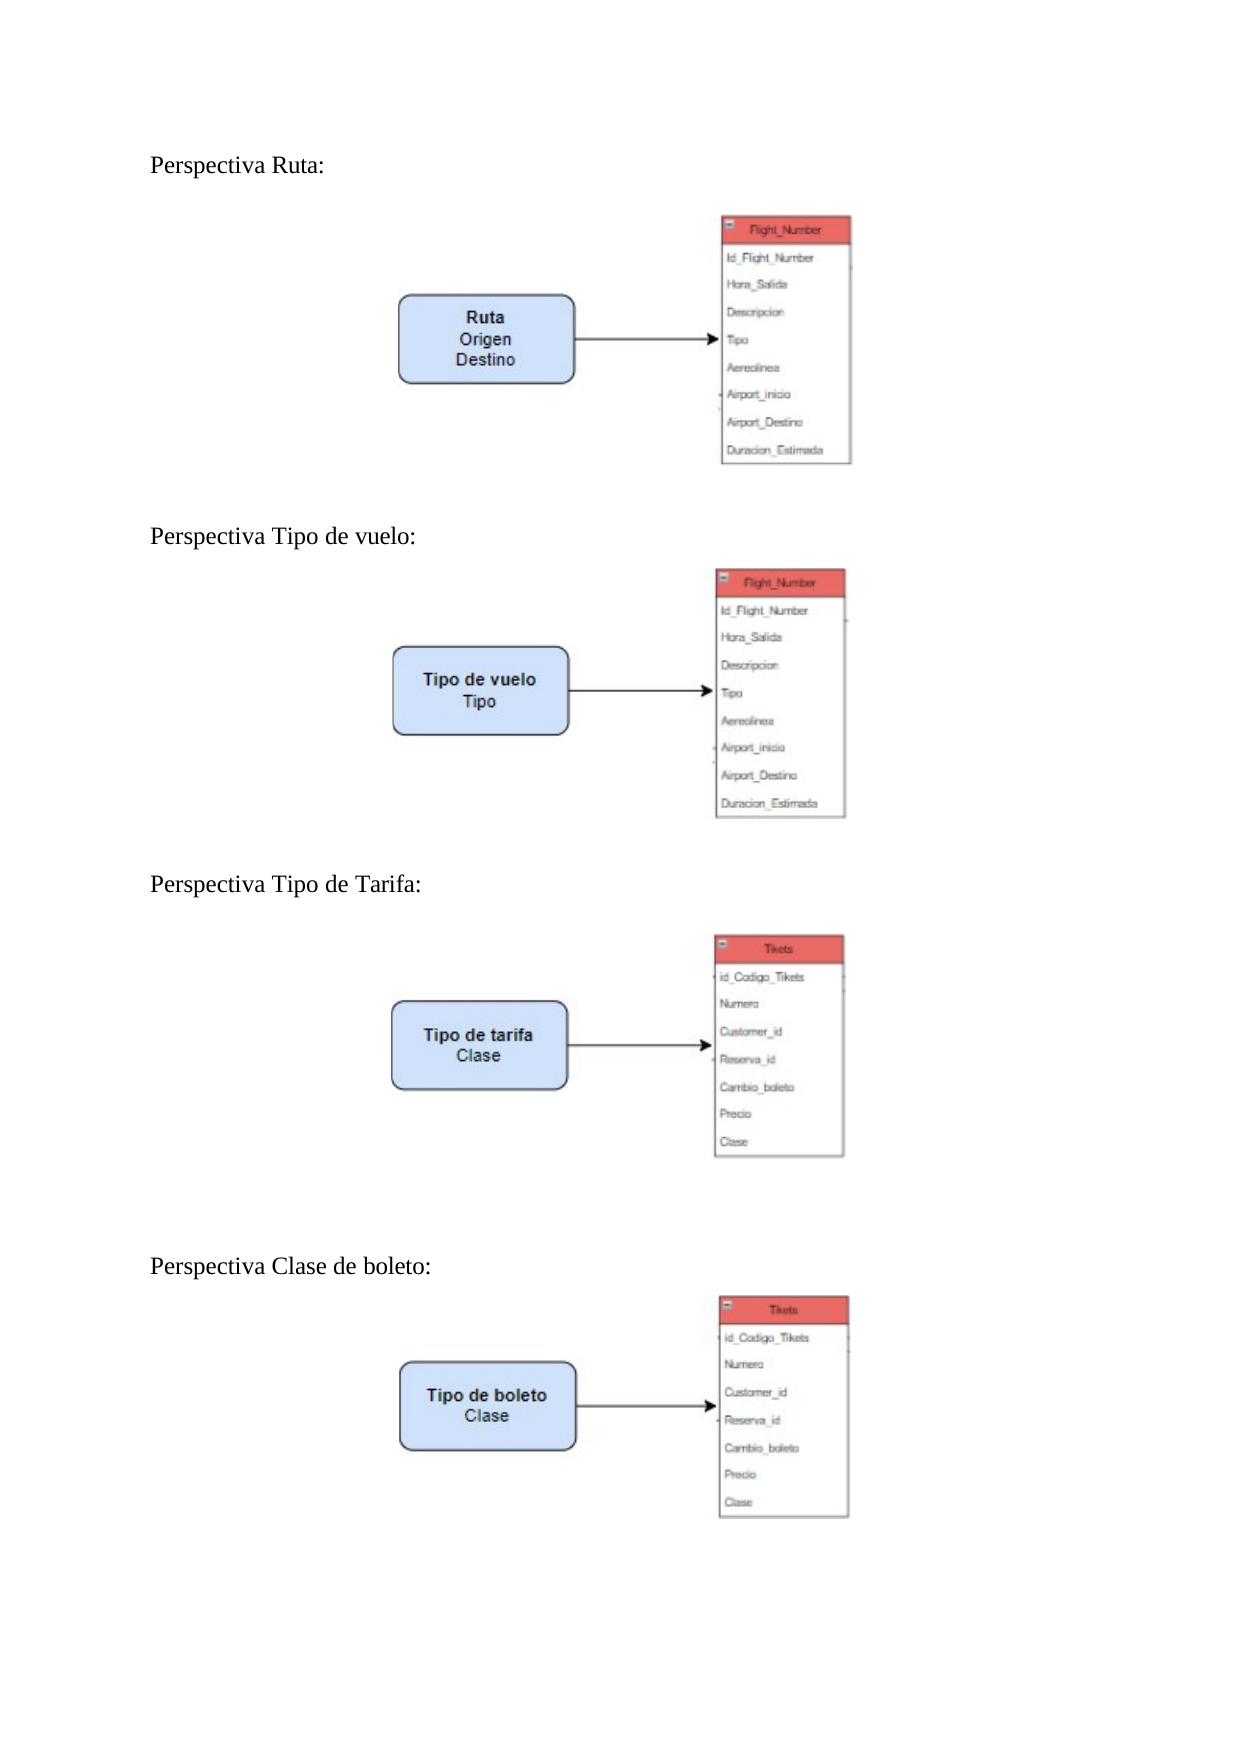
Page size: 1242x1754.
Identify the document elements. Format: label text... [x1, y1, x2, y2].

picture [398, 1295, 851, 1519]
text Perspectiva Clase de boleto: [150, 1251, 1150, 1280]
text Perspectiva Ruta: [150, 150, 1150, 179]
picture [392, 568, 849, 819]
text Perspectiva Tipo de vuelo: [150, 521, 1150, 550]
text Perspectiva Tipo de Tarifa: [150, 869, 1150, 897]
picture [391, 933, 846, 1159]
picture [398, 214, 853, 466]
